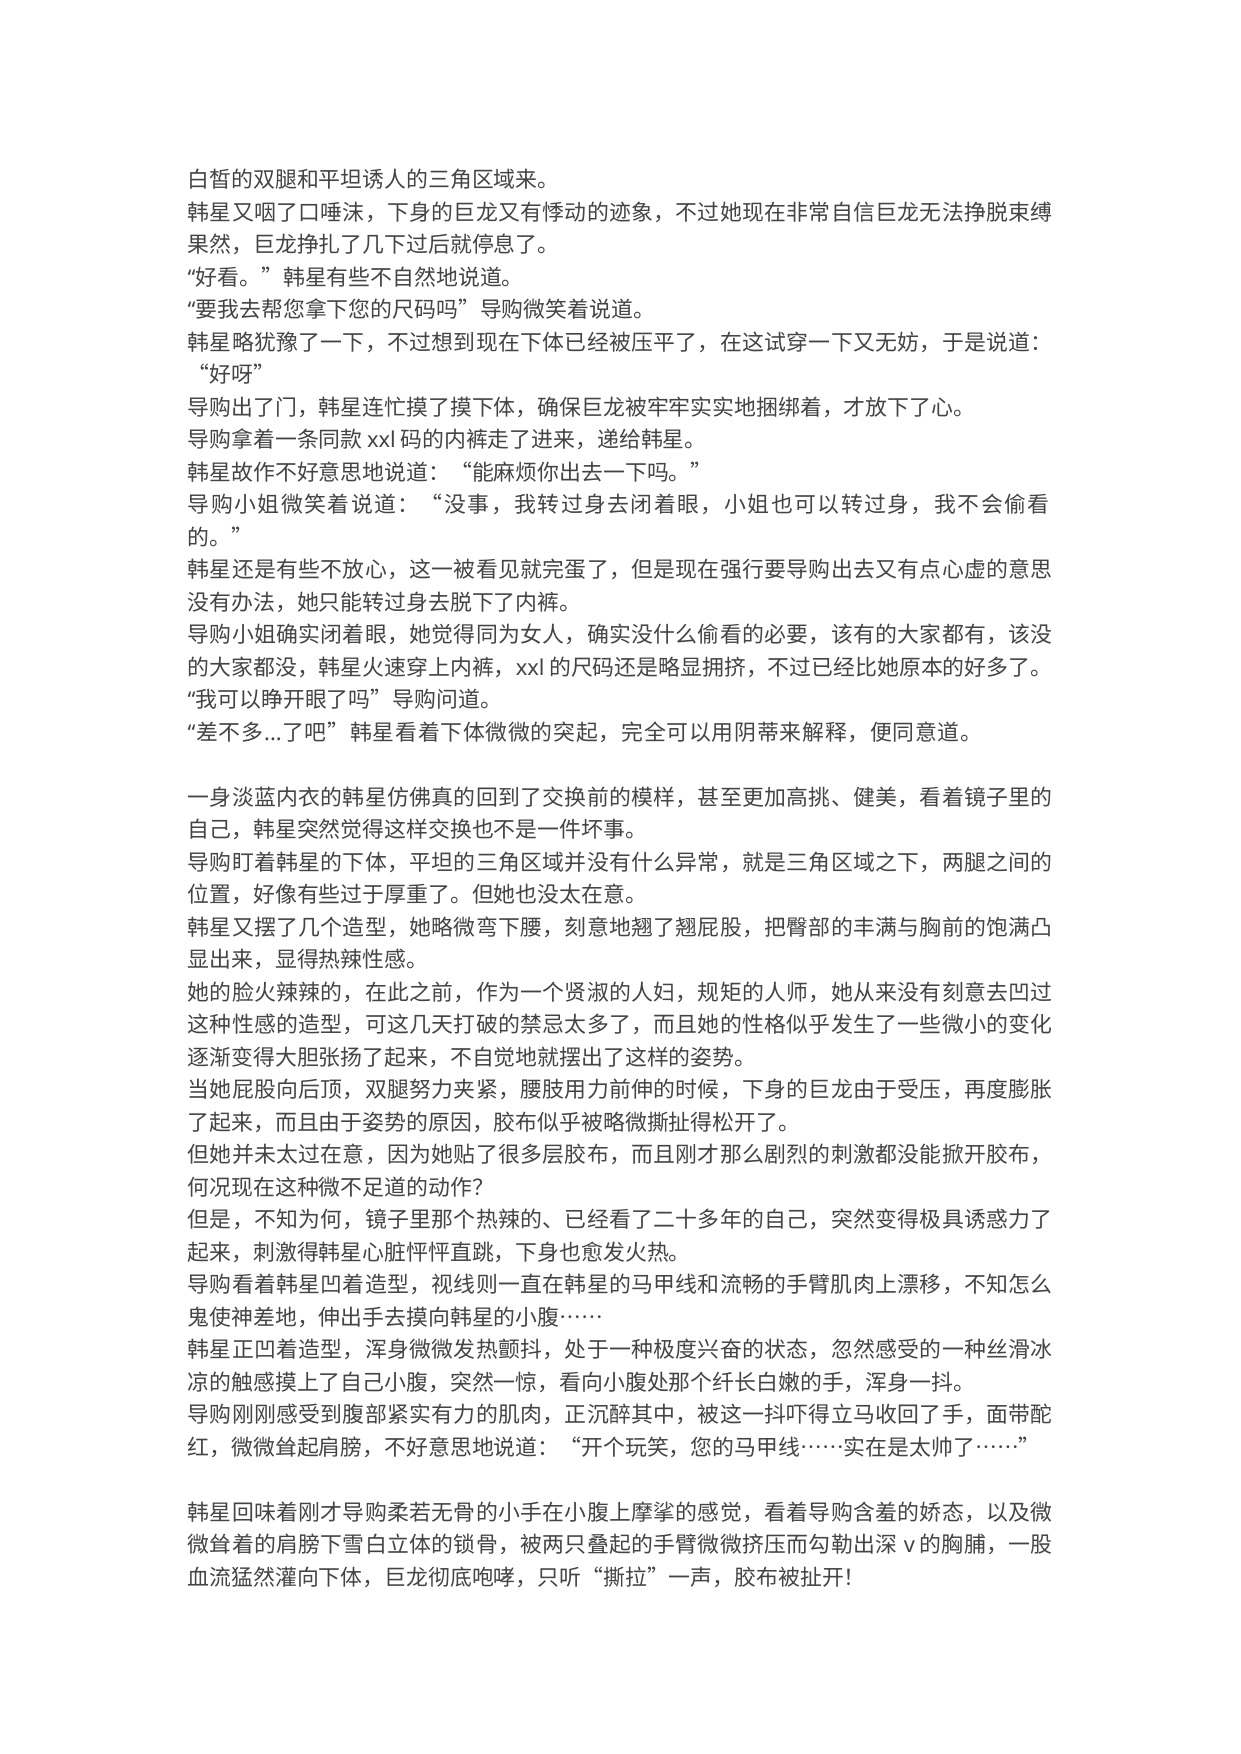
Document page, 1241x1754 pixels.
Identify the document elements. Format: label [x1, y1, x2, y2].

text [187, 162, 1053, 729]
text [187, 730, 1053, 1592]
